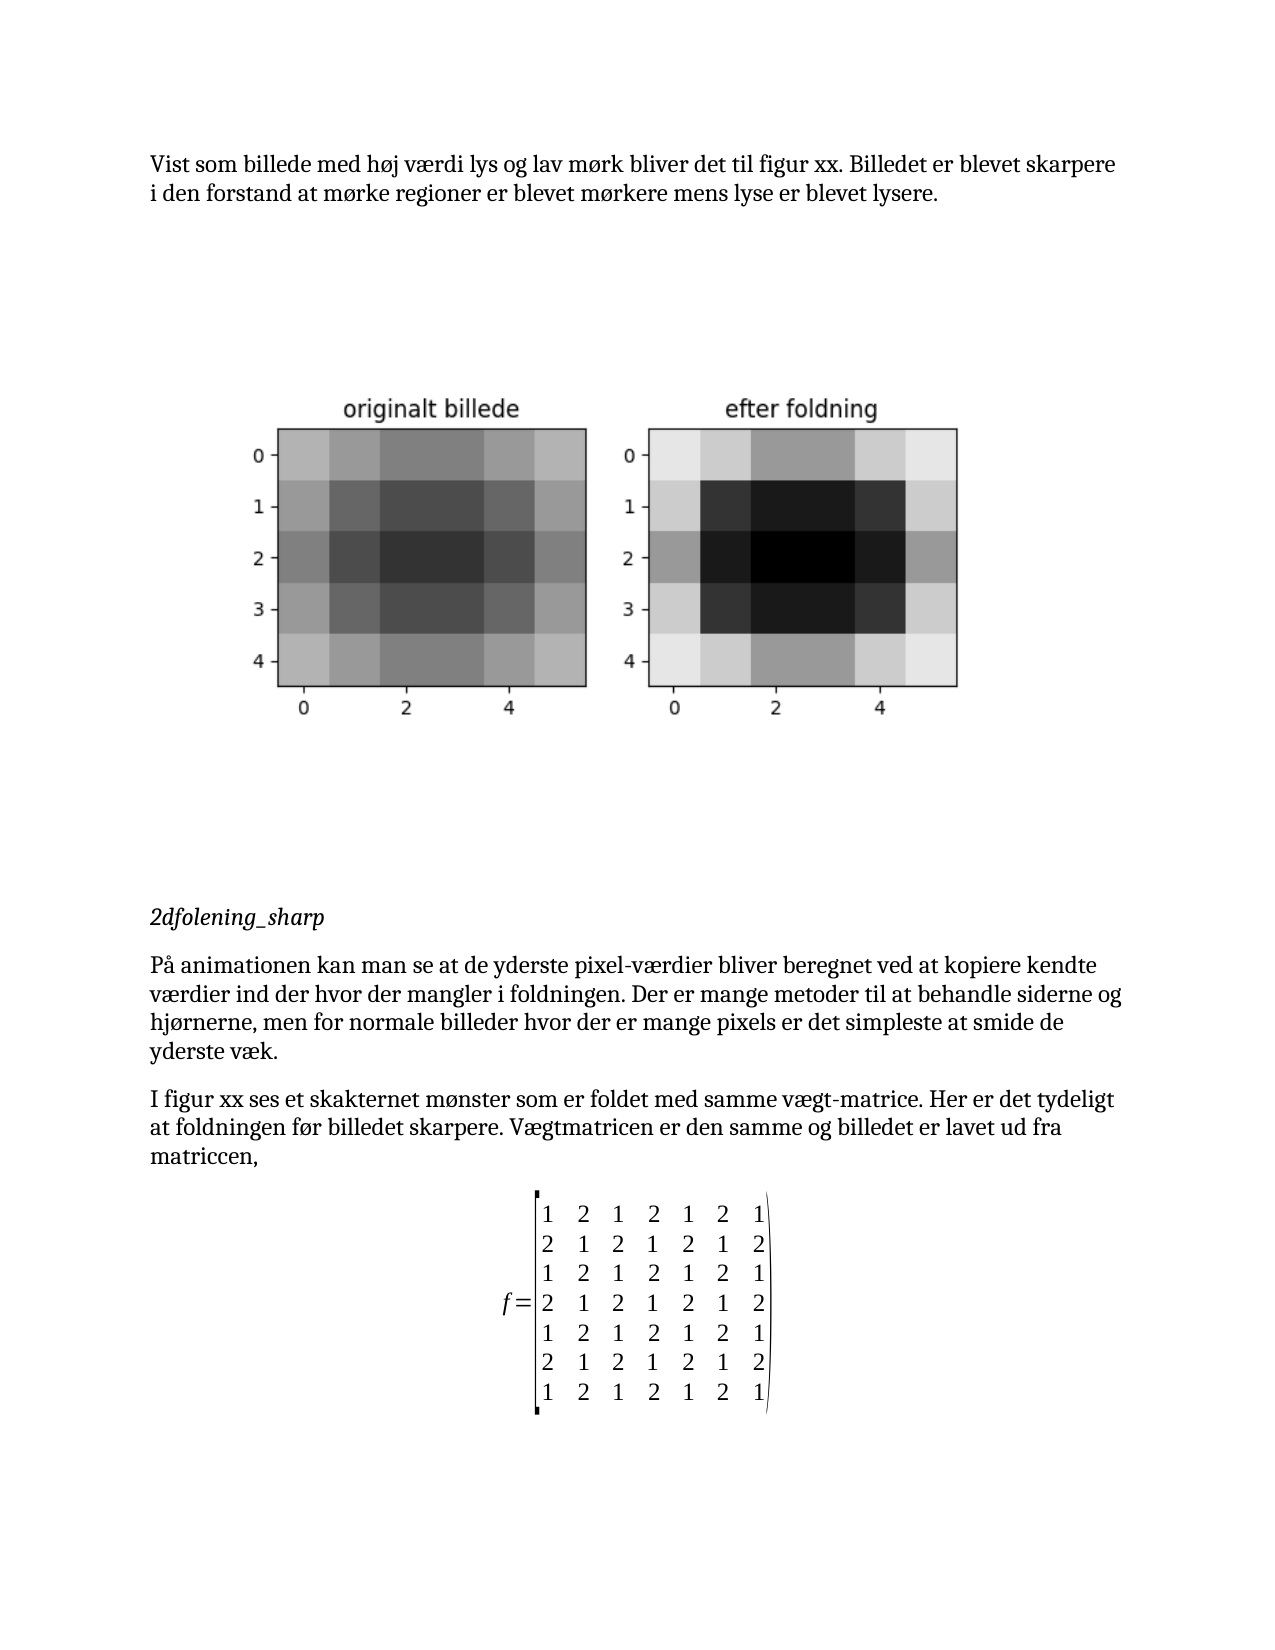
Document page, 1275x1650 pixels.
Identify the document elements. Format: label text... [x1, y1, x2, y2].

text I figur xx ses et skakternet mønster som er foldet med samme vægt-matrice. Her er det tydeligt at foldningen før billedet skarpere. Vægtmatricen er den samme og billedet er lavet ud fra matriccen, [150, 1084, 1125, 1171]
text På animationen kan man se at de yderste pixel-værdier bliver beregnet ved at kopiere kendte værdier ind der hvor der mangler i foldningen. Der er mange metoder til at behandle siderne og hjørnerne, men for normale billeder hvor der er mange pixels er det simpleste at smide de yderste væk. [150, 951, 1125, 1066]
text Vist som billede med høj værdi lys og lav mørk bliver det til figur xx. Billedet er blevet skarpere i den forstand at mørke regioner er blevet mørkere mens lyse er blevet lysere. [150, 150, 1125, 207]
text 2dfolening_sharp [150, 903, 1125, 932]
picture [168, 226, 1044, 883]
